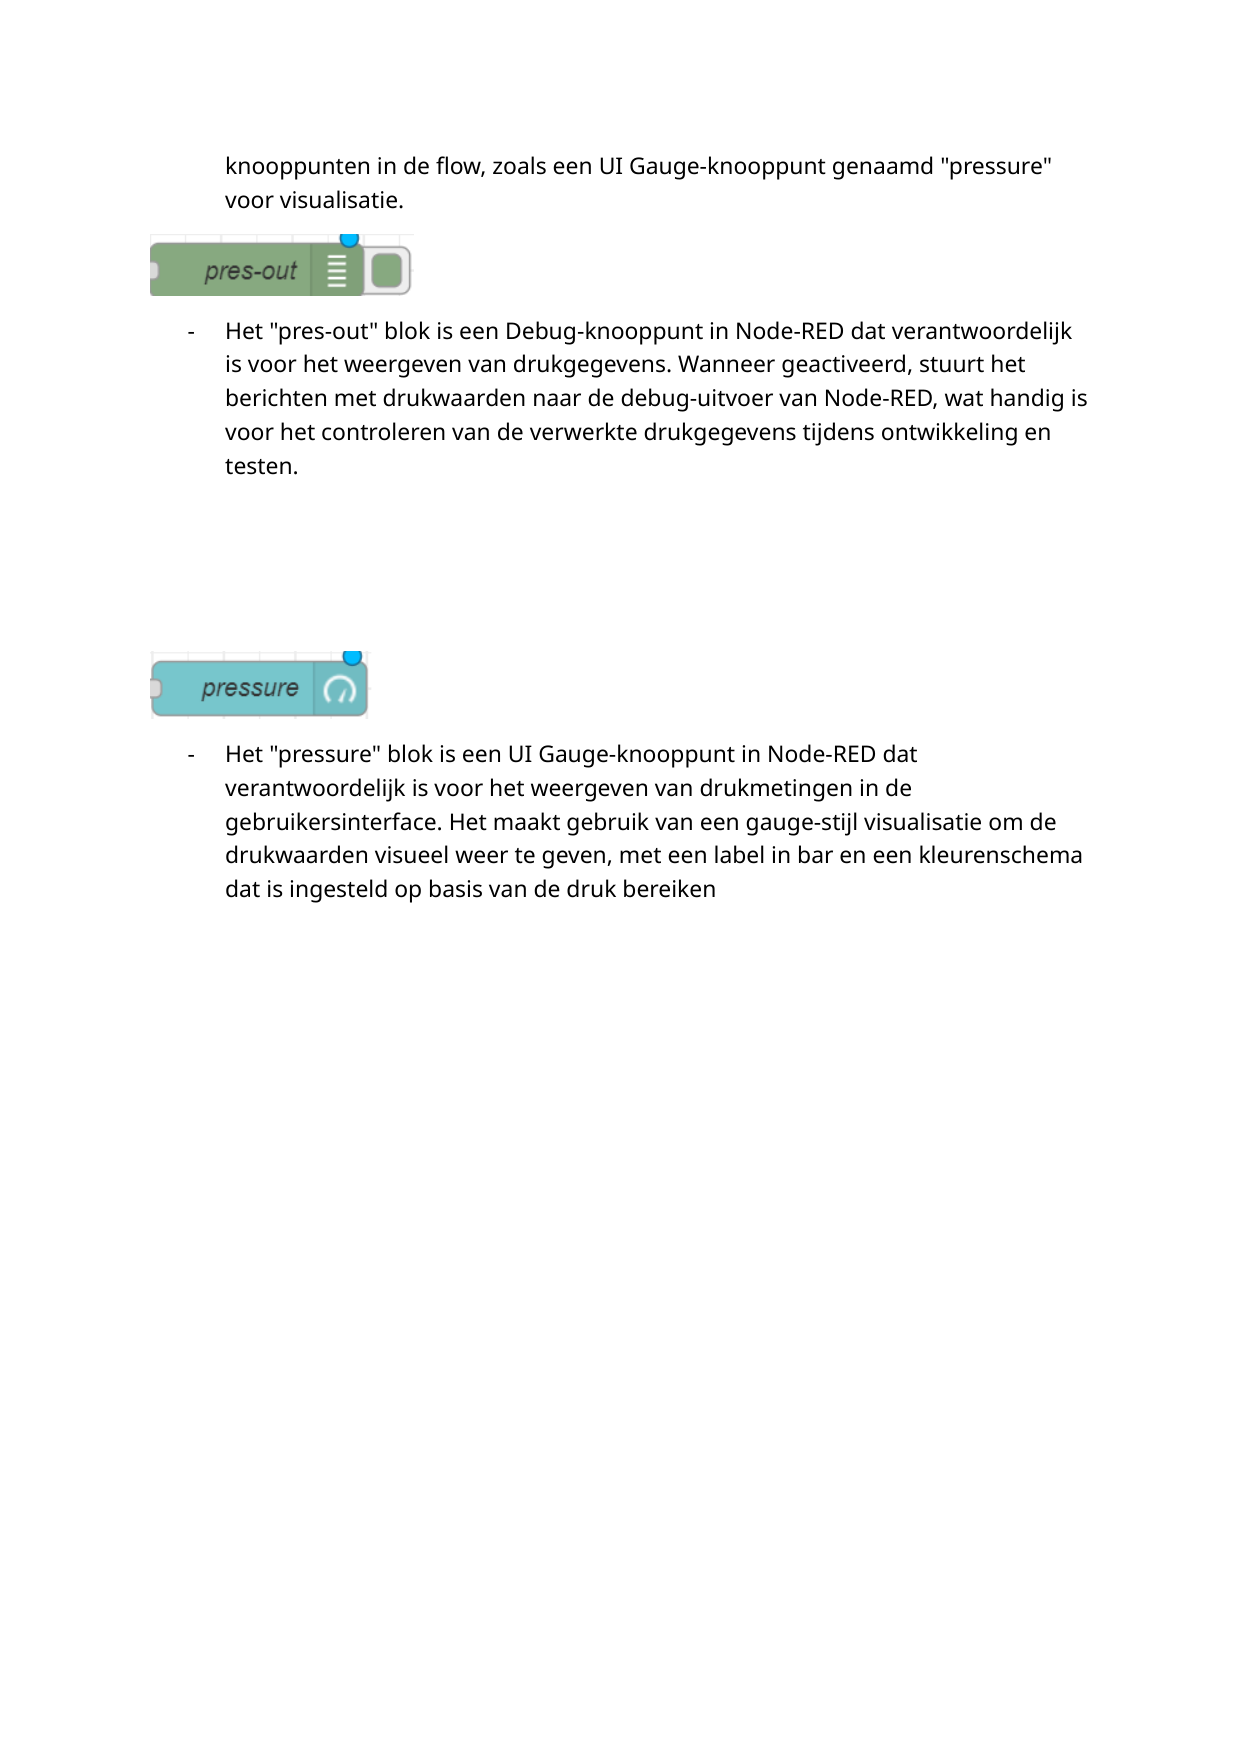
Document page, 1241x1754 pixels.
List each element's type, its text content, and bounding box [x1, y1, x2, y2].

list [187, 150, 1090, 215]
list Het "pressure" blok is een UI Gauge-knooppunt in Node-RED dat verantwoordelijk is voor het weergeven van drukmetingen in de gebruikersinterface. Het maakt gebruik van een gauge-stijl visualisatie om de drukwaarden visueel weer te geven, met een label in bar en een kleurenschema dat is ingesteld op basis van de druk bereiken [187, 738, 1090, 904]
picture [150, 234, 414, 296]
list Het "pres-out" blok is een Debug-knooppunt in Node-RED dat verantwoordelijk is voor het weergeven van drukgegevens. Wanneer geactiveerd, stuurt het berichten met drukwaarden naar de debug-uitvoer van Node-RED, wat handig is voor het controleren van de verwerkte drukgegevens tijdens ontwikkeling en testen. [187, 314, 1090, 481]
picture [150, 651, 372, 719]
